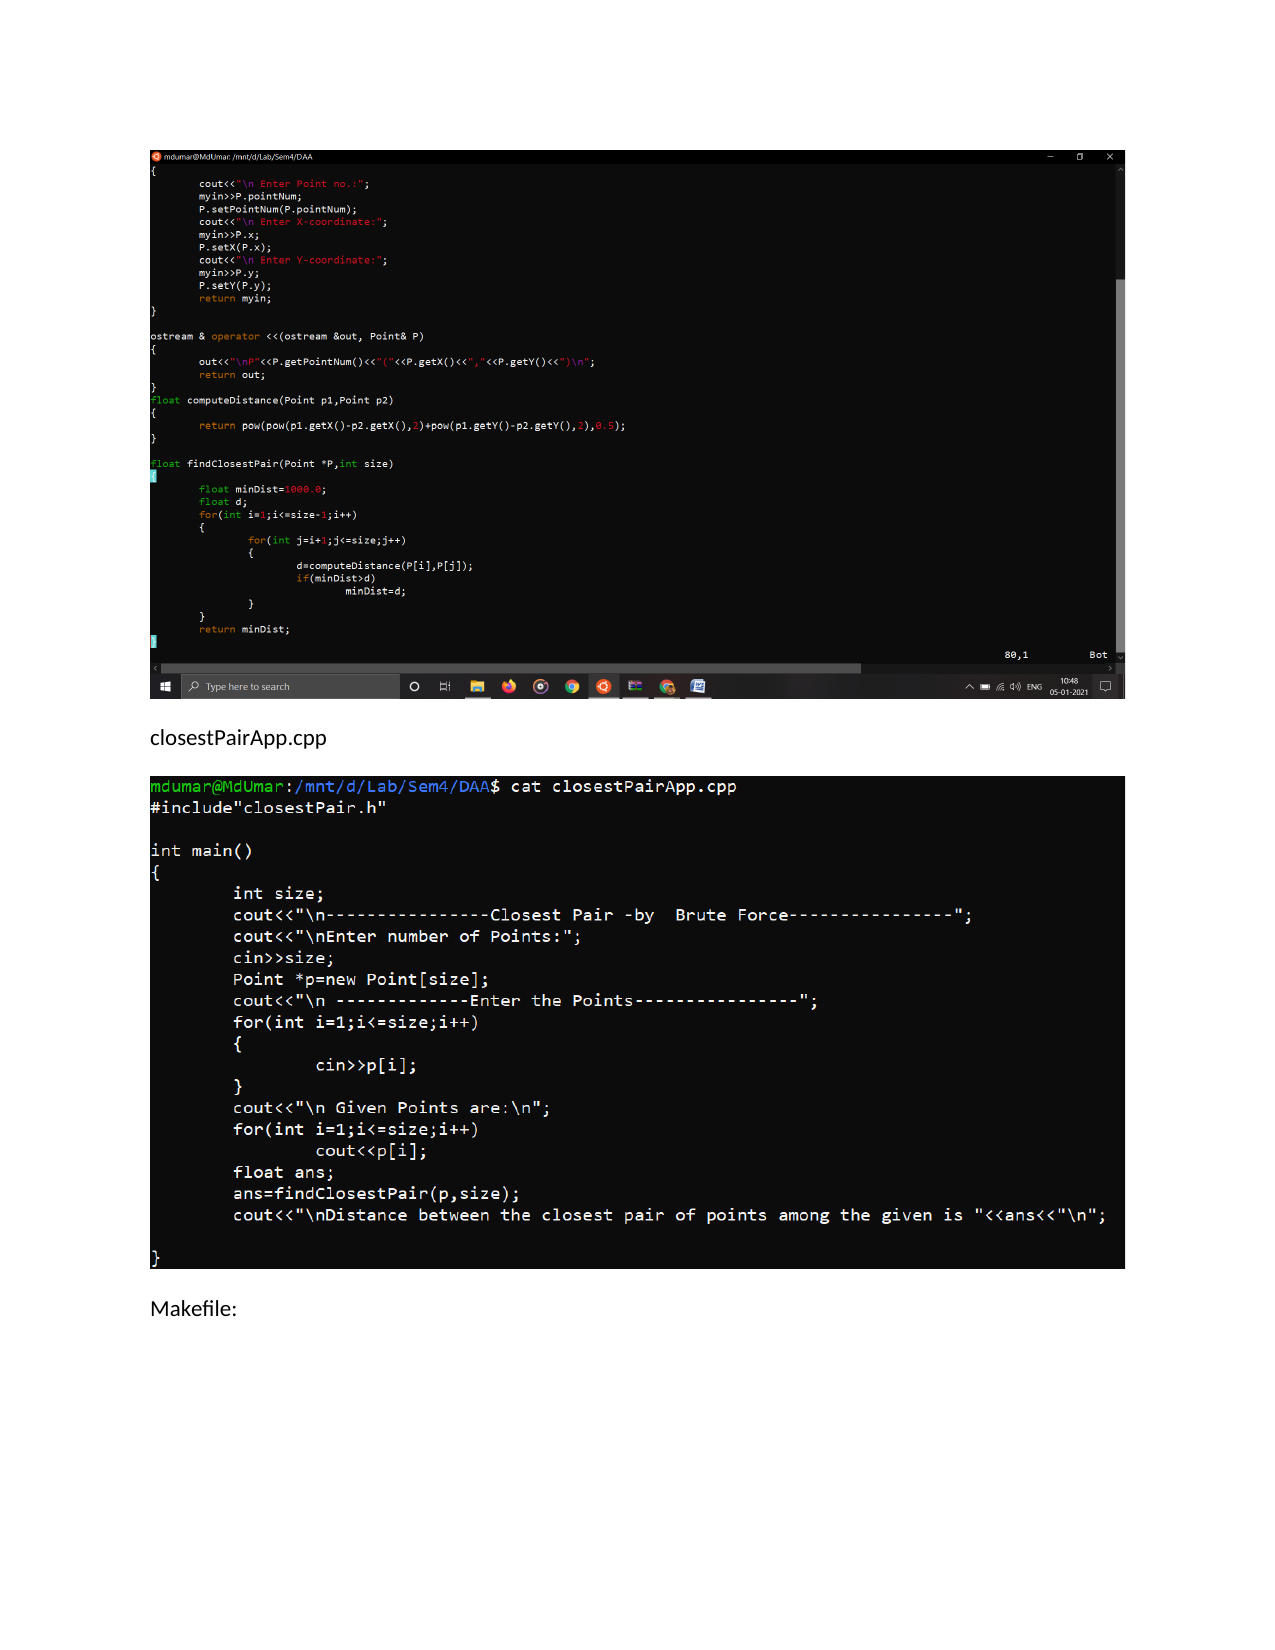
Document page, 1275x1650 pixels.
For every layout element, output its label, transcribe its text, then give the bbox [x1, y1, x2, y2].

picture [150, 150, 1125, 699]
text closestPairApp.cpp [150, 723, 1125, 751]
picture [150, 776, 1125, 1269]
text Makefile: [150, 1294, 1125, 1322]
